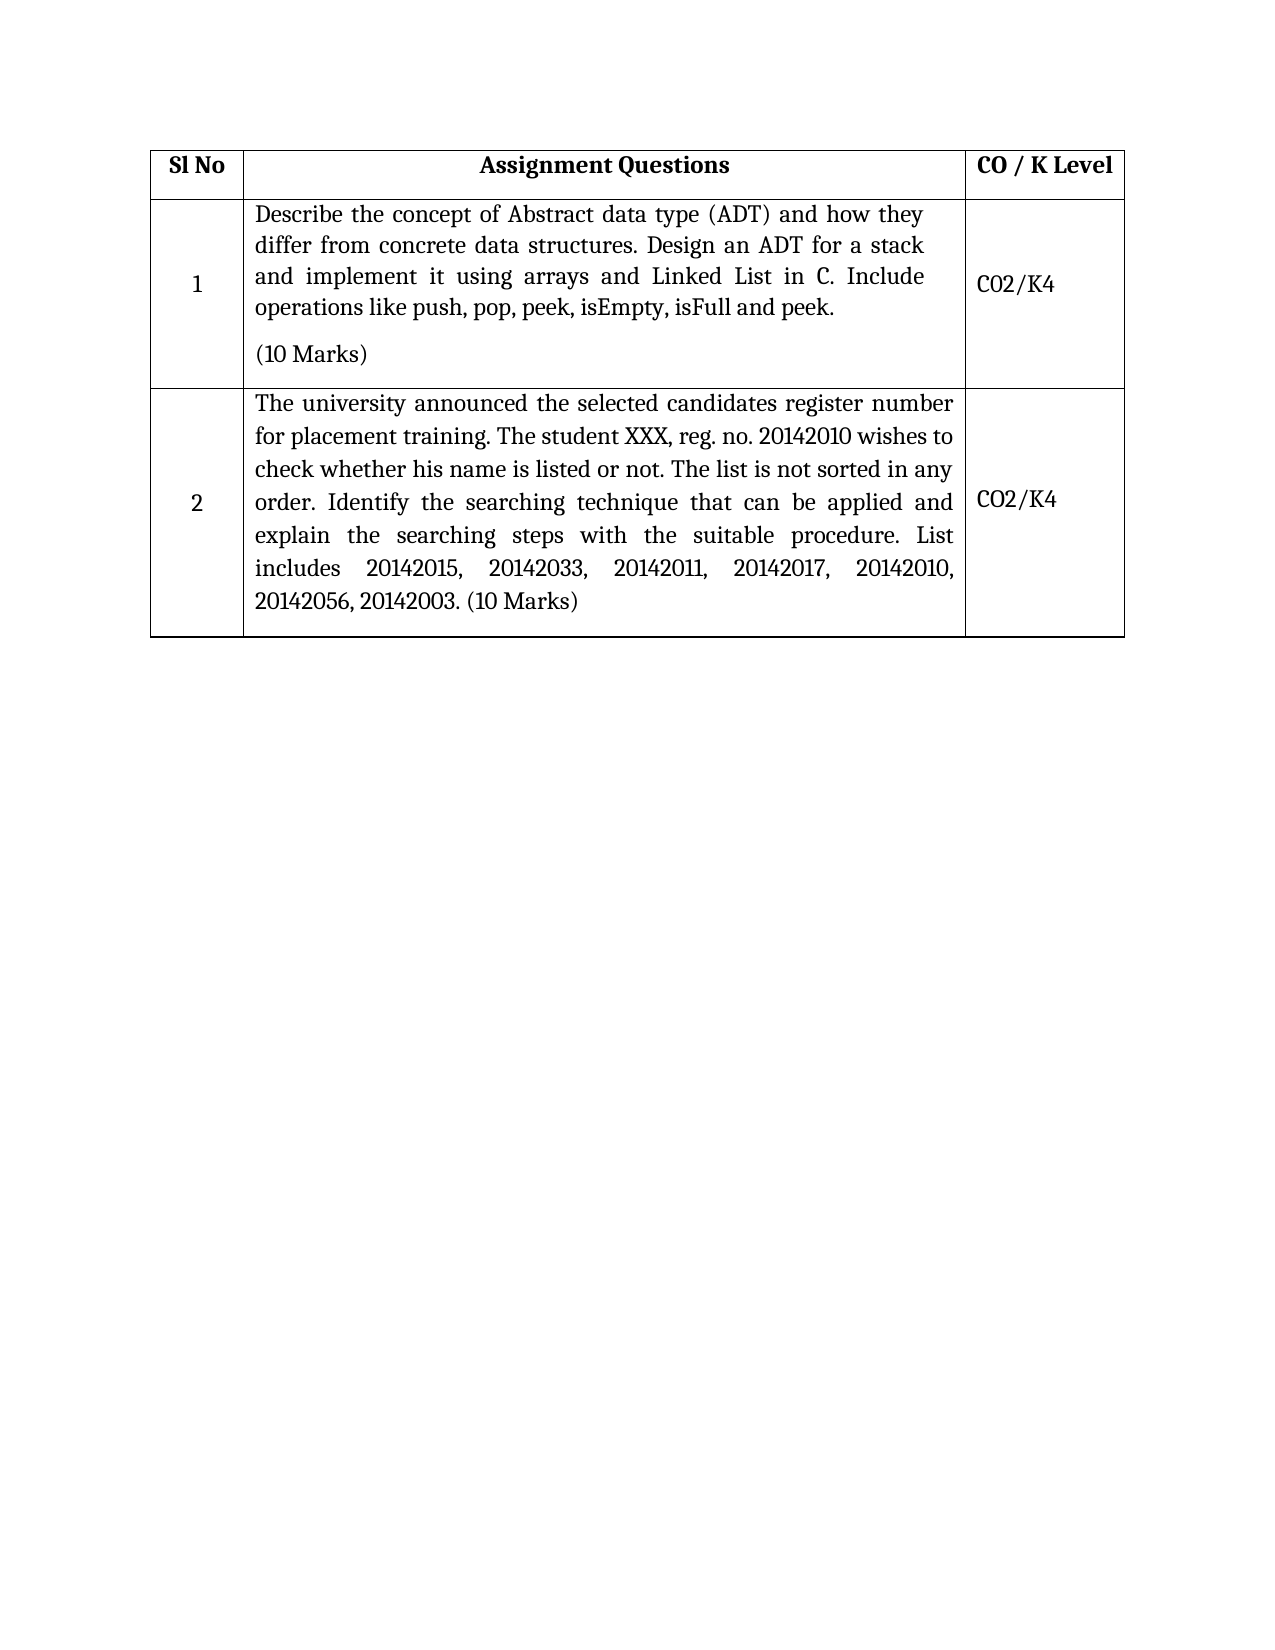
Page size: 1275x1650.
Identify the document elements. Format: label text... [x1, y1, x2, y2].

table_cell 2 [151, 389, 243, 636]
table_cell C02/K4 [966, 200, 1124, 388]
table_cell 1 [151, 200, 243, 388]
table_header Assignment Questions [244, 151, 965, 198]
table_cell CO2/K4 [966, 389, 1124, 636]
table_header CO / K Level [966, 151, 1124, 198]
table_header Sl No [151, 151, 243, 198]
table_cell Describe the concept of Abstract data type (ADT) and how they differ from concrete data structures. Design an ADT for a stack and implement it using arrays and Linked List in C. Include operations like push, pop, peek, isEmpty, isFull and peek. (10 Marks) [244, 200, 965, 388]
table_cell The university announced the selected candidates register number for placement training. The student XXX, reg. no. 20142010 wishes to check whether his name is listed or not. The list is not sorted in any order. Identify the searching technique that can be applied and explain the searching steps with the suitable procedure. List includes 20142015, 20142033, 20142011, 20142017, 20142010, 20142056, 20142003. (10 Marks) [244, 389, 965, 636]
